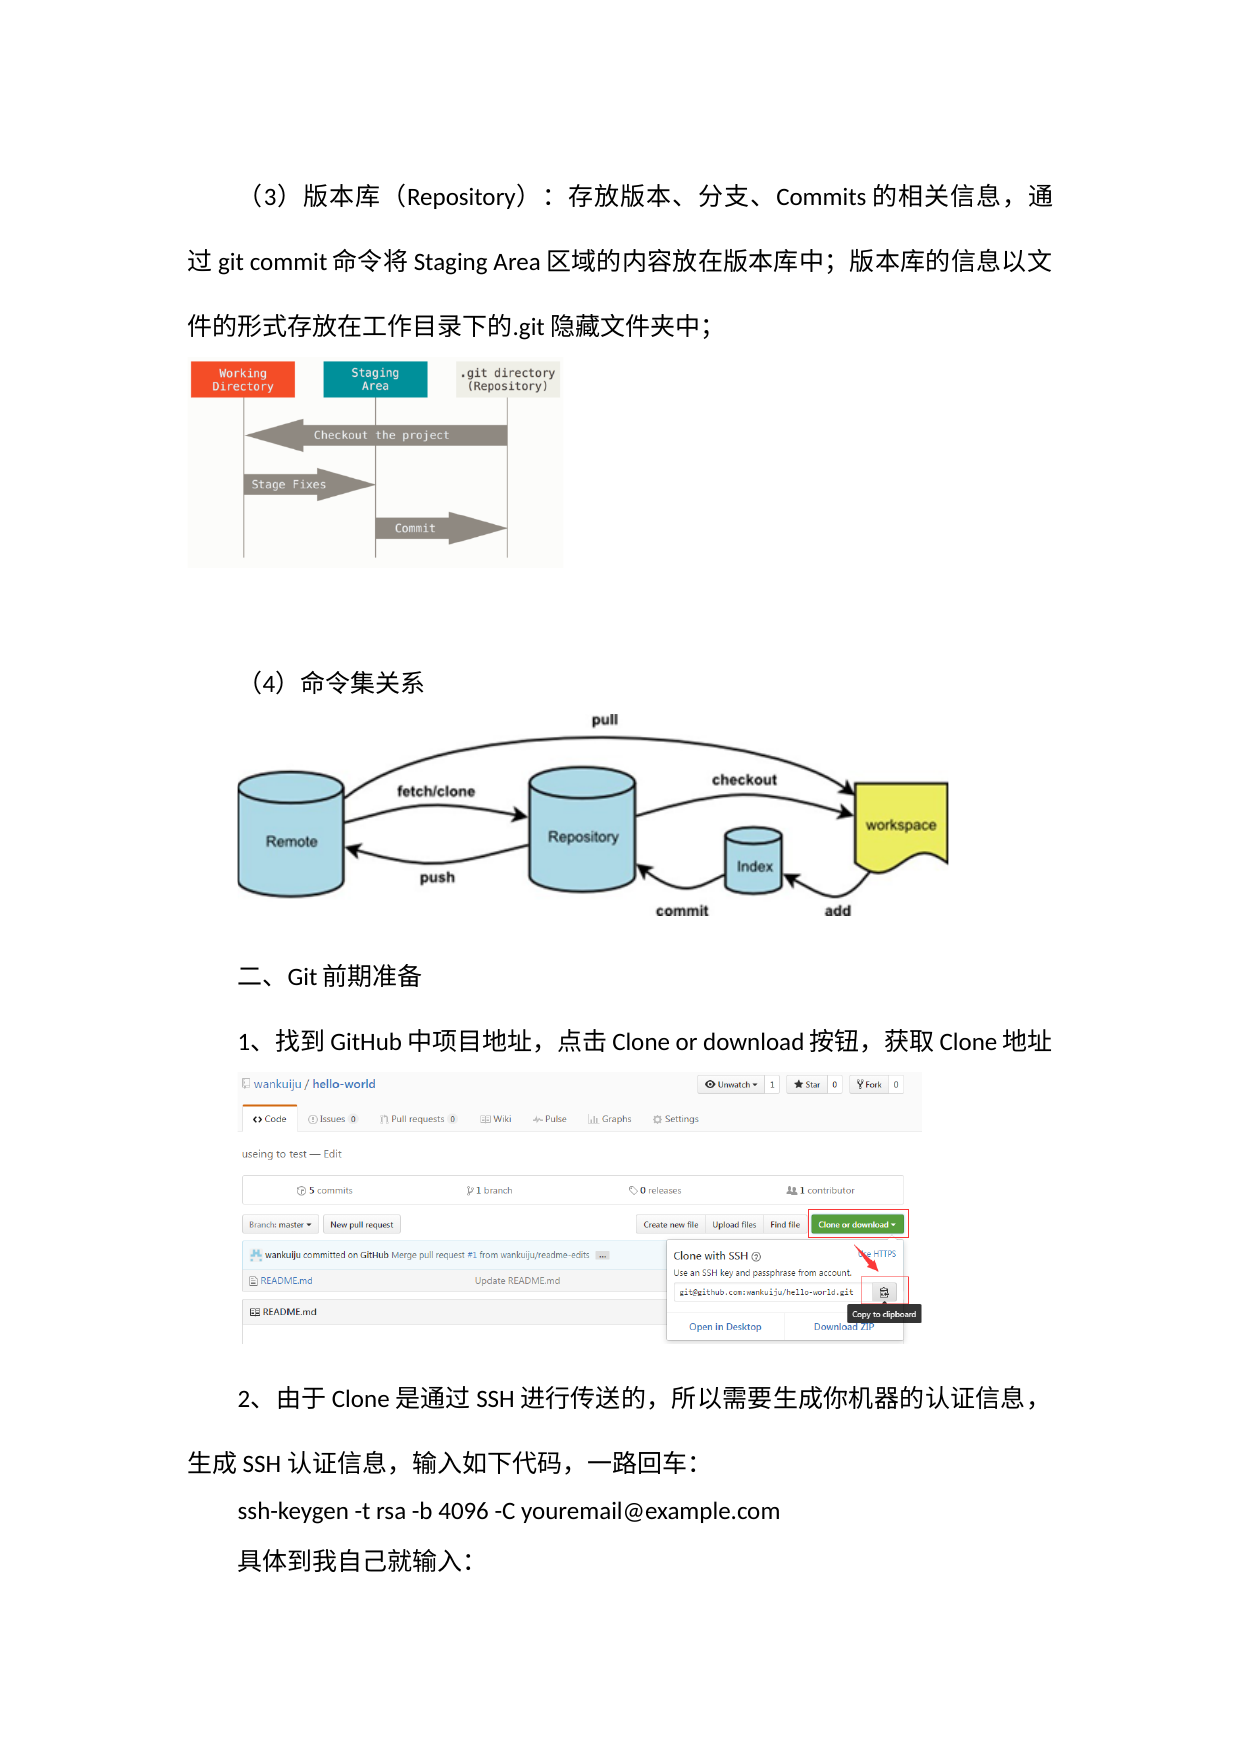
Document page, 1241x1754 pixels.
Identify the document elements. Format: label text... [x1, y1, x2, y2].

text 二、Git前期准备 [187, 942, 1053, 1007]
text 具体到我自己就输入： [187, 1527, 1053, 1592]
picture [187, 357, 564, 568]
text （4）命令集关系 [187, 649, 1053, 714]
text 1、找到GitHub中项目地址，点击Clone or download按钮，获取Clone地址 [187, 1007, 1053, 1072]
text 2、由于Clone是通过SSH进行传送的，所以需要生成你机器的认证信息，生成SSH 认证信息，输入如下代码，一路回车： [187, 1364, 1053, 1494]
picture [237, 1072, 922, 1344]
text （3）版本库（Repository）：存放版本、分支、Commits的相关信息，通过git commit命令将Staging Area区域的内容放在版本库中；版本库的信息以文件的形式存放在工作目录下的.git隐藏文件夹中； [187, 162, 1053, 357]
picture [237, 714, 949, 916]
text ssh-keygen -t rsa -b 4096 -C youremail@example.com [187, 1494, 1053, 1527]
